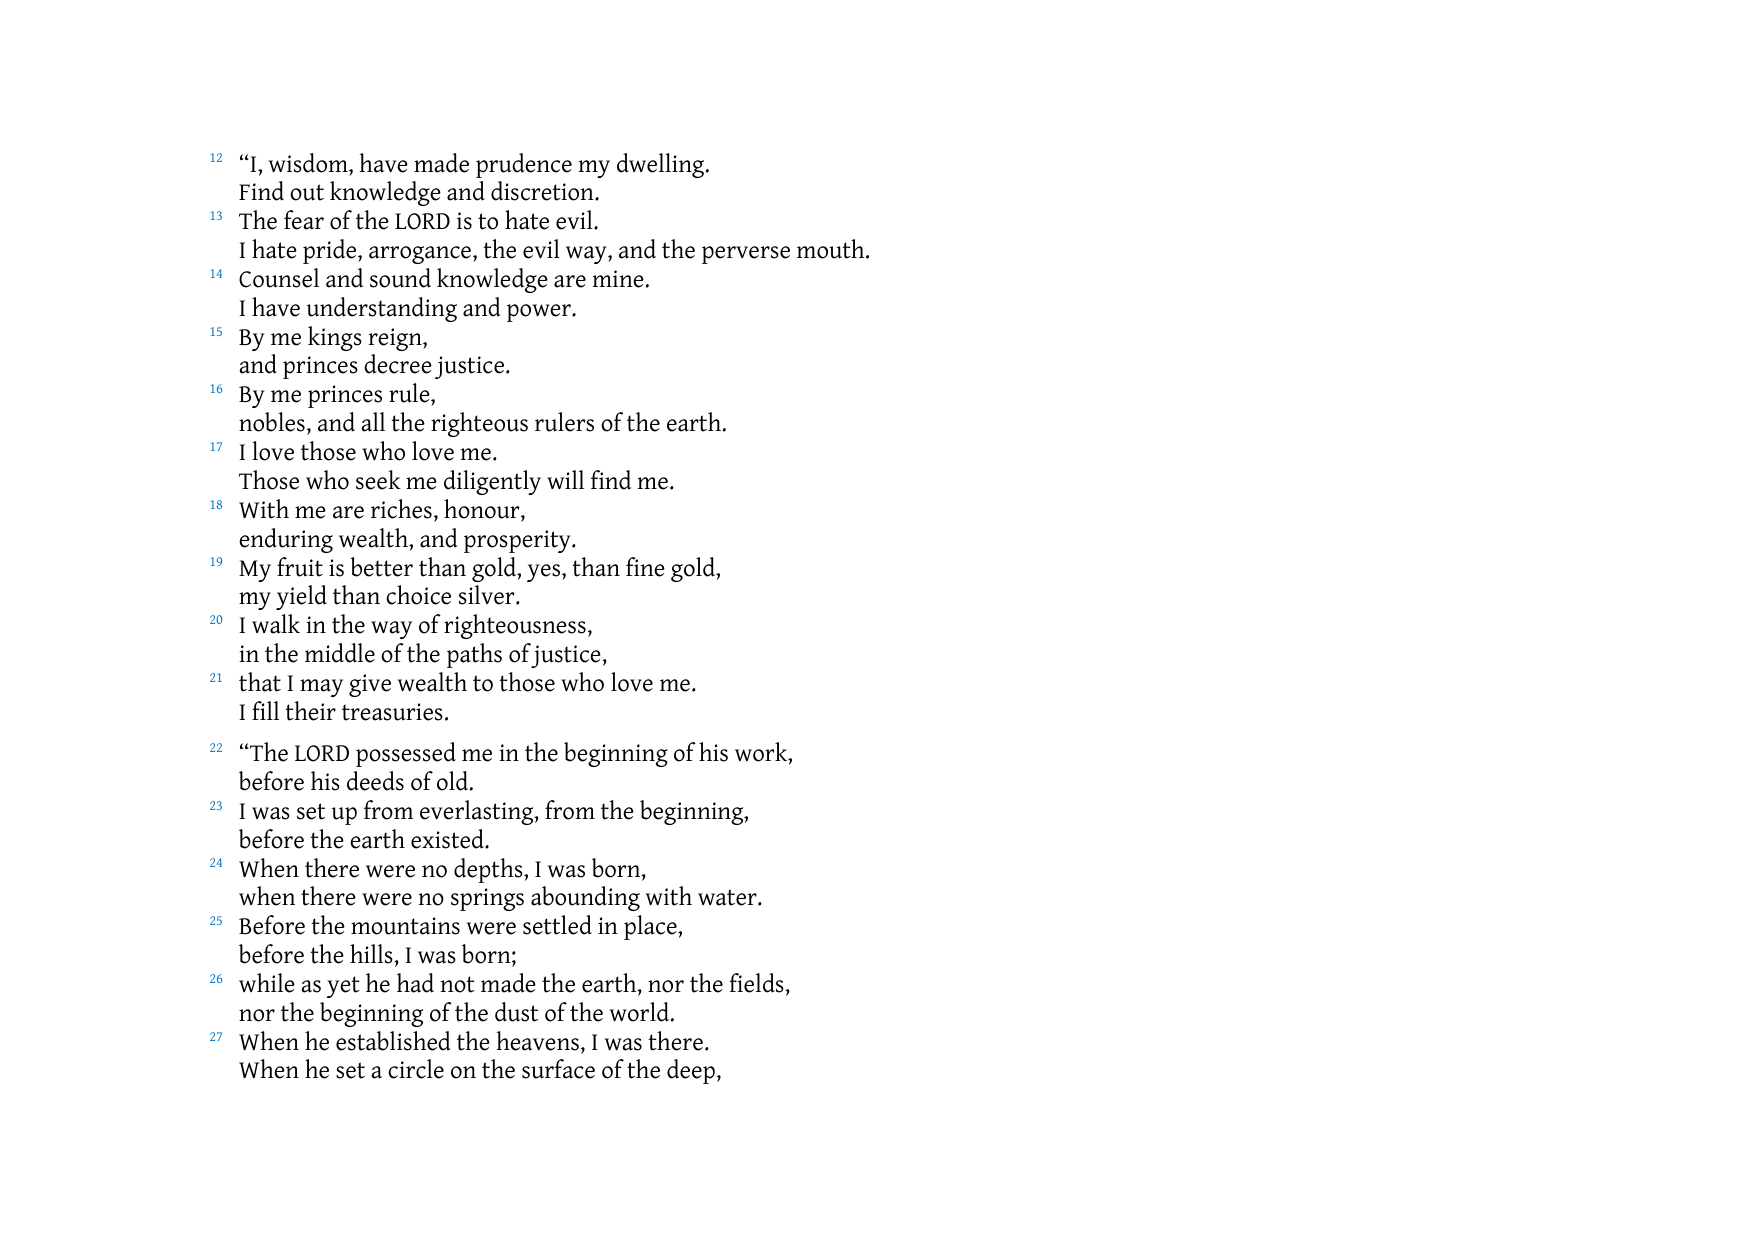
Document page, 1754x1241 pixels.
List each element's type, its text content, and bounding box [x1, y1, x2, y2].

text 13 The fear of the LORD is to hate evil. I hate pride, arrogance, the evil way, and the perverse mouth. [209, 208, 1545, 265]
text 23 I was set up from everlasting, from the beginning, before the earth existed. [209, 797, 1545, 855]
text 27 When he established the heavens, I was there. When he set a circle on the surface of the deep, [209, 1028, 1545, 1086]
text 19 My fruit is better than gold, yes, than fine gold, my yield than choice silver. [209, 554, 1545, 612]
text 16 By me princes rule, nobles, and all the righteous rulers of the earth. [209, 381, 1545, 438]
text 12 “I, wisdom, have made prudence my dwelling. Find out knowledge and discretion. [209, 150, 1545, 208]
text 24 When there were no depths, I was born, when there were no springs abounding with water. [209, 855, 1545, 913]
text 25 Before the mountains were settled in place, before the hills, I was born; [209, 913, 1545, 970]
text 26 while as yet he had not made the earth, nor the fields, nor the beginning of the dust of the world. [209, 970, 1545, 1028]
text 18 With me are riches, honour, enduring wealth, and prosperity. [209, 496, 1545, 554]
text 17 I love those who love me. Those who seek me diligently will find me. [209, 438, 1545, 496]
text 21 that I may give wealth to those who love me. I fill their treasuries. [209, 669, 1545, 727]
text 14 Counsel and sound knowledge are mine. I have understanding and power. [209, 265, 1545, 323]
text 22 “The LORD possessed me in the beginning of his work, before his deeds of old. [209, 739, 1545, 797]
text 20 I walk in the way of righteousness, in the middle of the paths of justice, [209, 612, 1545, 669]
text 15 By me kings reign, and princes decree justice. [209, 323, 1545, 381]
